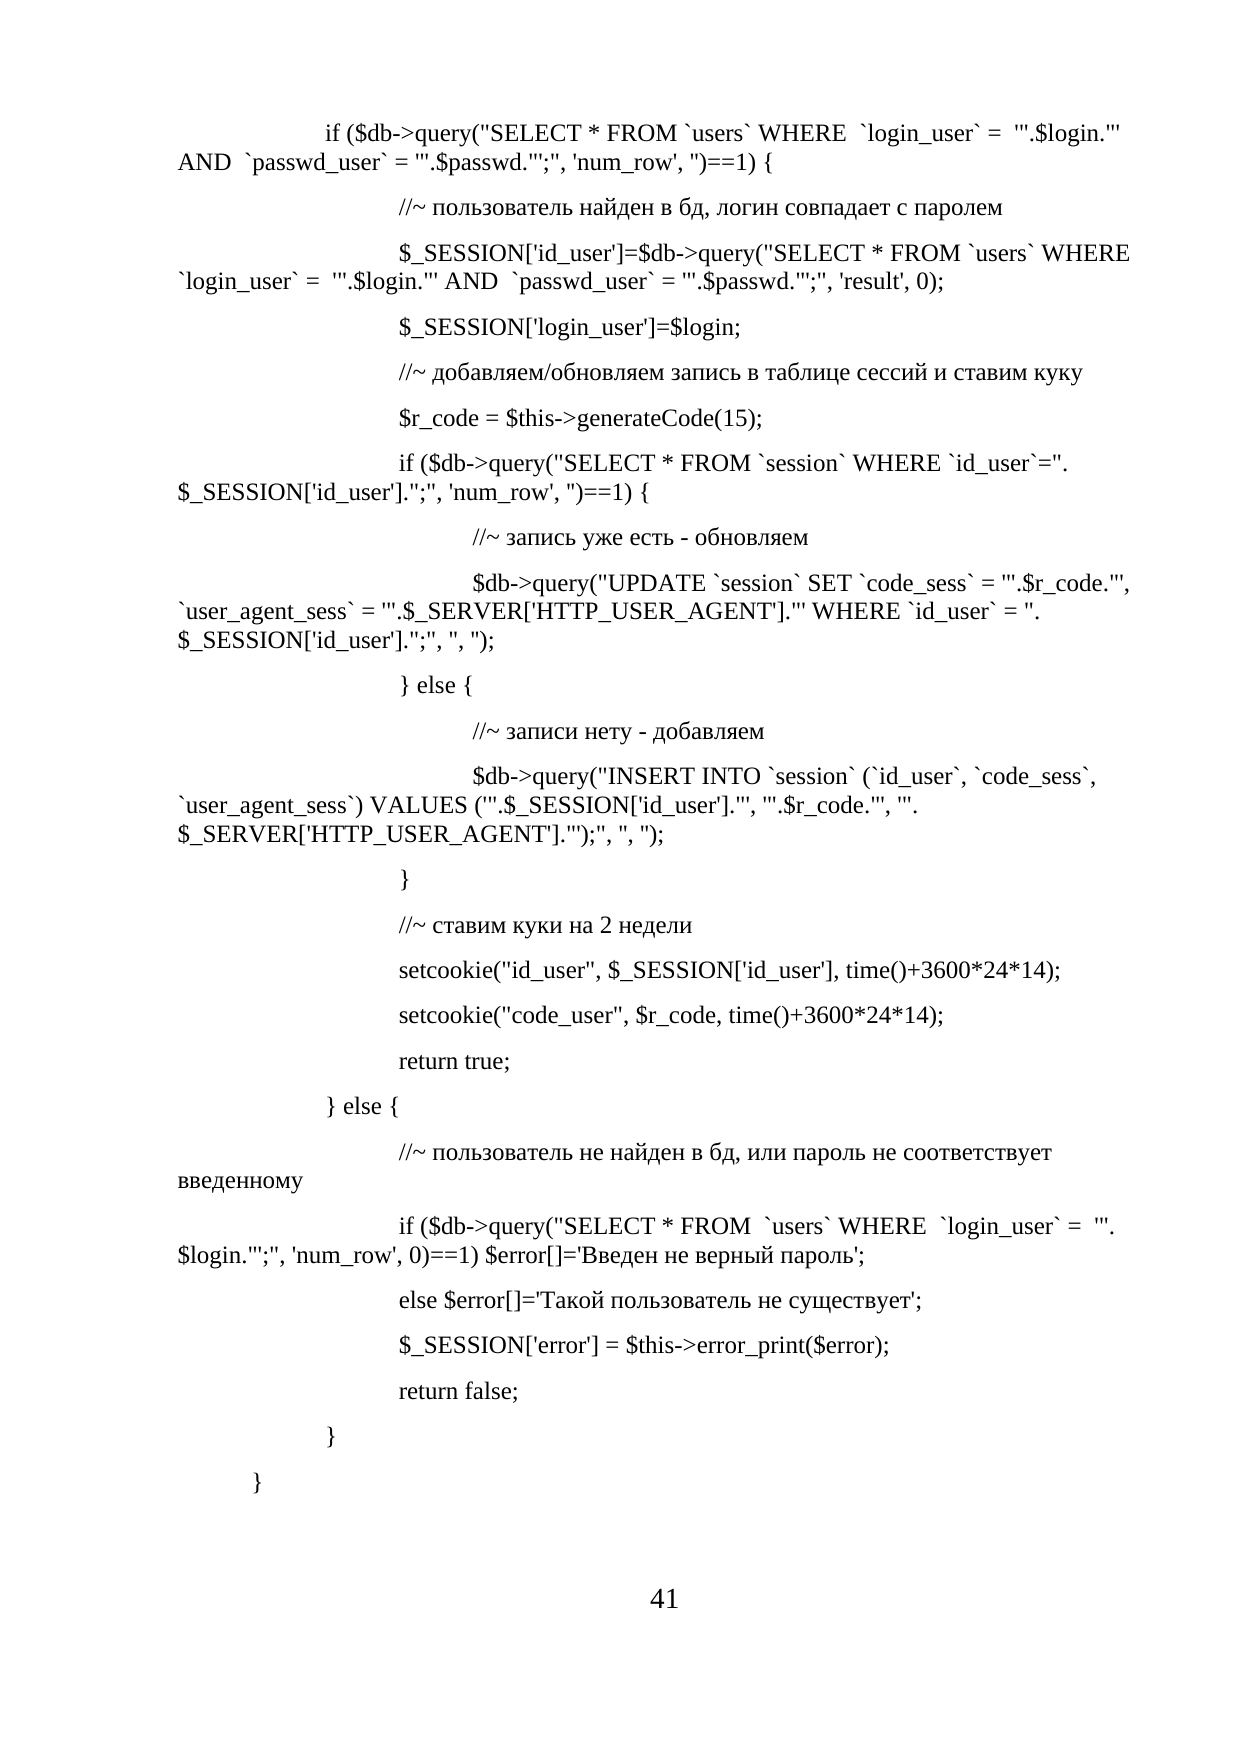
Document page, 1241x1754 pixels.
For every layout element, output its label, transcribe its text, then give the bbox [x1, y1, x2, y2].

text //~ пользователь не найден в бд, или пароль не соответствует введенному [177, 1137, 1152, 1194]
text //~ пользователь найден в бд, логин совпадает с паролем [177, 192, 1152, 221]
text if ($db->query("SELECT * FROM `session` WHERE `id_user`=".$_SESSION['id_user'].";", 'num_row', '')==1) { [177, 448, 1152, 506]
text if ($db->query("SELECT * FROM `users` WHERE `login_user` = '".$login."';", 'num_row', 0)==1) $error[]='Введен не верный пароль'; [177, 1211, 1152, 1268]
text //~ запись уже есть - обновляем [177, 522, 1152, 551]
text } [177, 1421, 1152, 1450]
text } [177, 864, 1152, 893]
text //~ добавляем/обновляем запись в таблице сессий и ставим куку [177, 357, 1152, 386]
text else $error[]='Такой пользователь не существует'; [177, 1285, 1152, 1314]
text $_SESSION['login_user']=$login; [177, 312, 1152, 341]
text $db->query("INSERT INTO `session` (`id_user`, `code_sess`, `user_agent_sess`) VALUES ('".$_SESSION['id_user']."', '".$r_code."', '".$_SERVER['HTTP_USER_AGENT']."');", '', ''); [177, 761, 1152, 848]
text setcookie("code_user", $r_code, time()+3600*24*14); [177, 1001, 1152, 1029]
text } [177, 1467, 1152, 1496]
text $db->query("UPDATE `session` SET `code_sess` = '".$r_code."', `user_agent_sess` = '".$_SERVER['HTTP_USER_AGENT']."' WHERE `id_user` = ".$_SESSION['id_user'].";", '', ''); [177, 568, 1152, 654]
text $_SESSION['id_user']=$db->query("SELECT * FROM `users` WHERE `login_user` = '".$login."' AND `passwd_user` = '".$passwd."';", 'result', 0); [177, 238, 1152, 295]
text if ($db->query("SELECT * FROM `users` WHERE `login_user` = '".$login."' AND `passwd_user` = '".$passwd."';", 'num_row', '')==1) { [177, 118, 1152, 176]
text } else { [177, 1091, 1152, 1120]
text $r_code = $this->generateCode(15); [177, 403, 1152, 431]
text $_SESSION['error'] = $this->error_print($error); [177, 1331, 1152, 1359]
text } else { [177, 671, 1152, 699]
text //~ ставим куки на 2 недели [177, 910, 1152, 938]
text setcookie("id_user", $_SESSION['id_user'], time()+3600*24*14); [177, 955, 1152, 984]
text return false; [177, 1376, 1152, 1405]
text return true; [177, 1046, 1152, 1075]
text //~ записи нету - добавляем [177, 716, 1152, 745]
